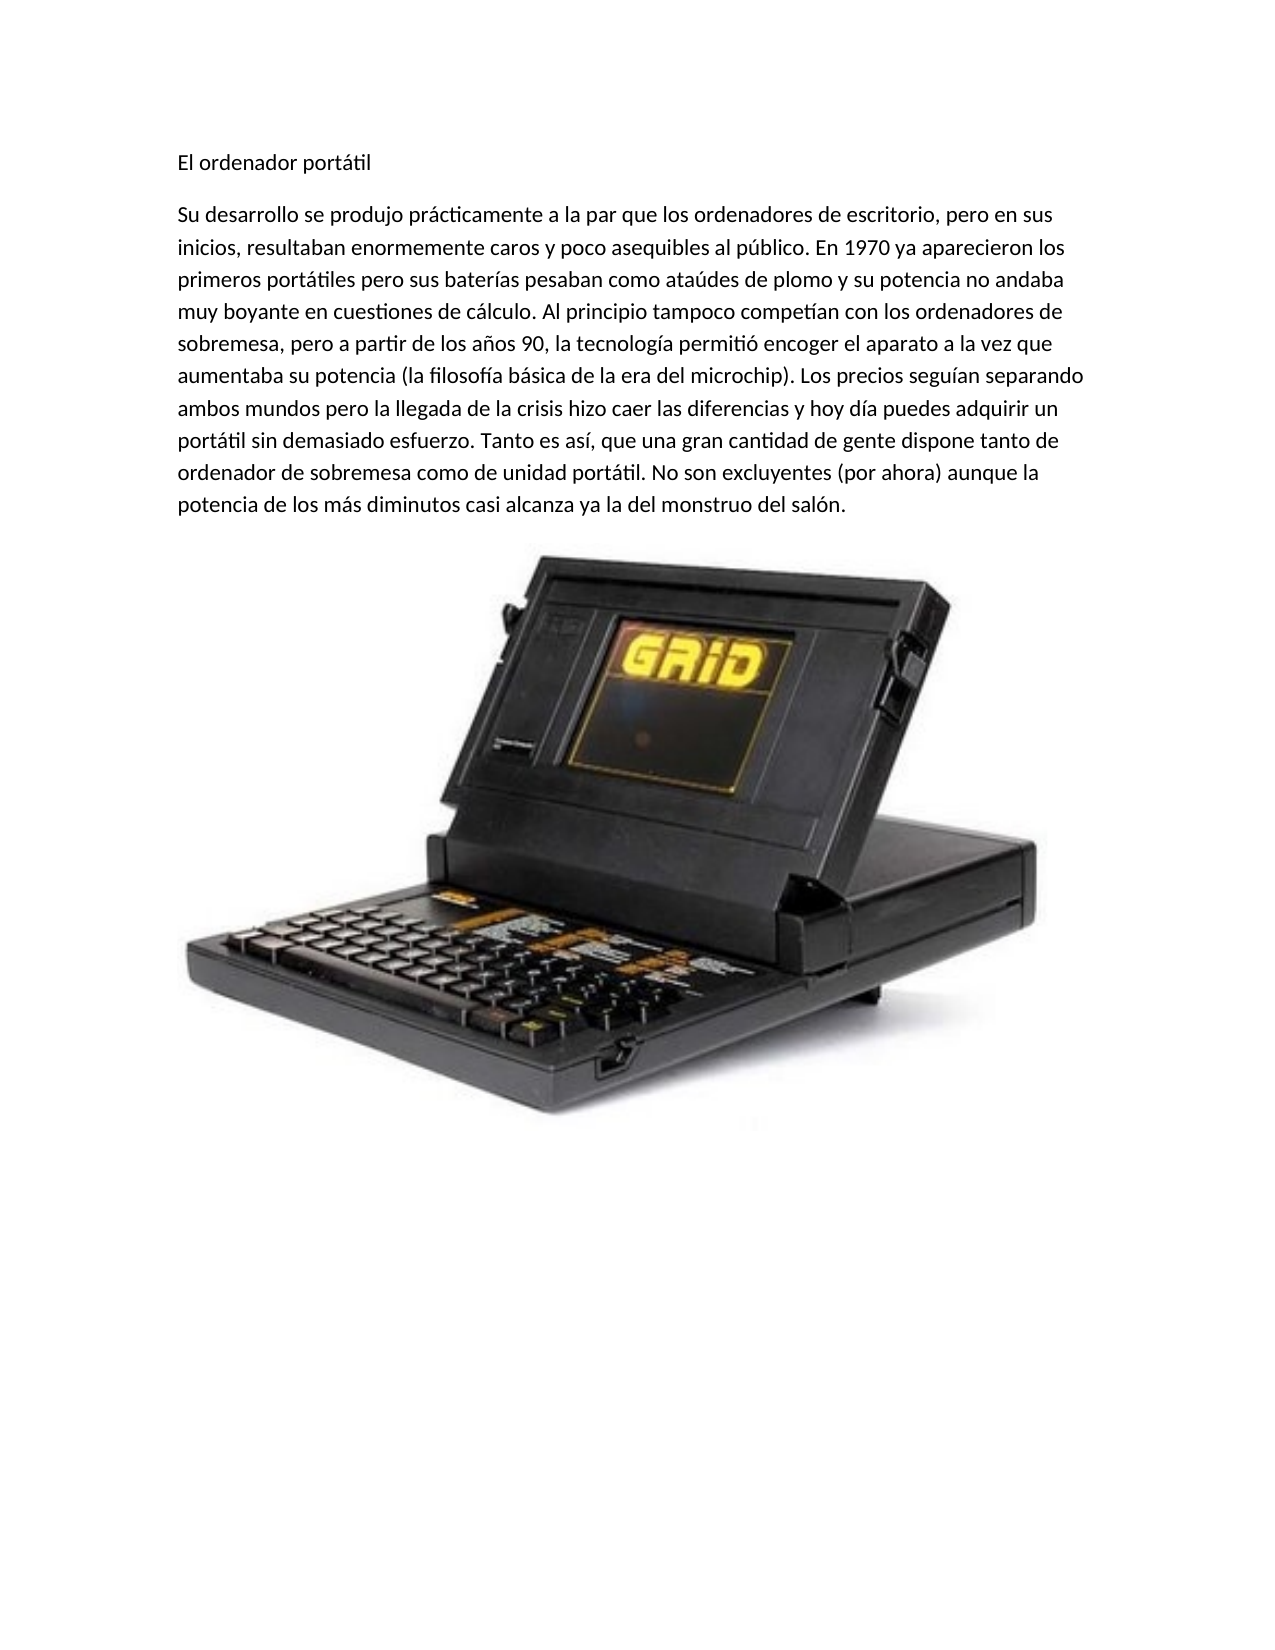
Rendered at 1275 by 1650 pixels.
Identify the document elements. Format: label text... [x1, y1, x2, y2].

text Su desarrollo se produjo prácticamente a la par que los ordenadores de escritorio, pero en sus inicios, resultaban enormemente caros y poco asequibles al público. En 1970 ya aparecieron los primeros portátiles pero sus baterías pesaban como ataúdes de plomo y su potencia no andaba muy boyante en cuestiones de cálculo. Al principio tampoco competían con los ordenadores de sobremesa, pero a partir de los años 90, la tecnología permitió encoger el aparato a la vez que aumentaba su potencia (la filosofía básica de la era del microchip). Los precios seguían separando ambos mundos pero la llegada de la crisis hizo caer las diferencias y hoy día puedes adquirir un portátil sin demasiado esfuerzo. Tanto es así, que una gran cantidad de gente dispone tanto de ordenador de sobremesa como de unidad portátil. No son excluyentes (por ahora) aunque la potencia de los más diminutos casi alcanza ya la del monstruo del salón. [177, 201, 1098, 518]
text El ordenador portátil [177, 148, 1098, 176]
picture [177, 543, 1048, 1131]
